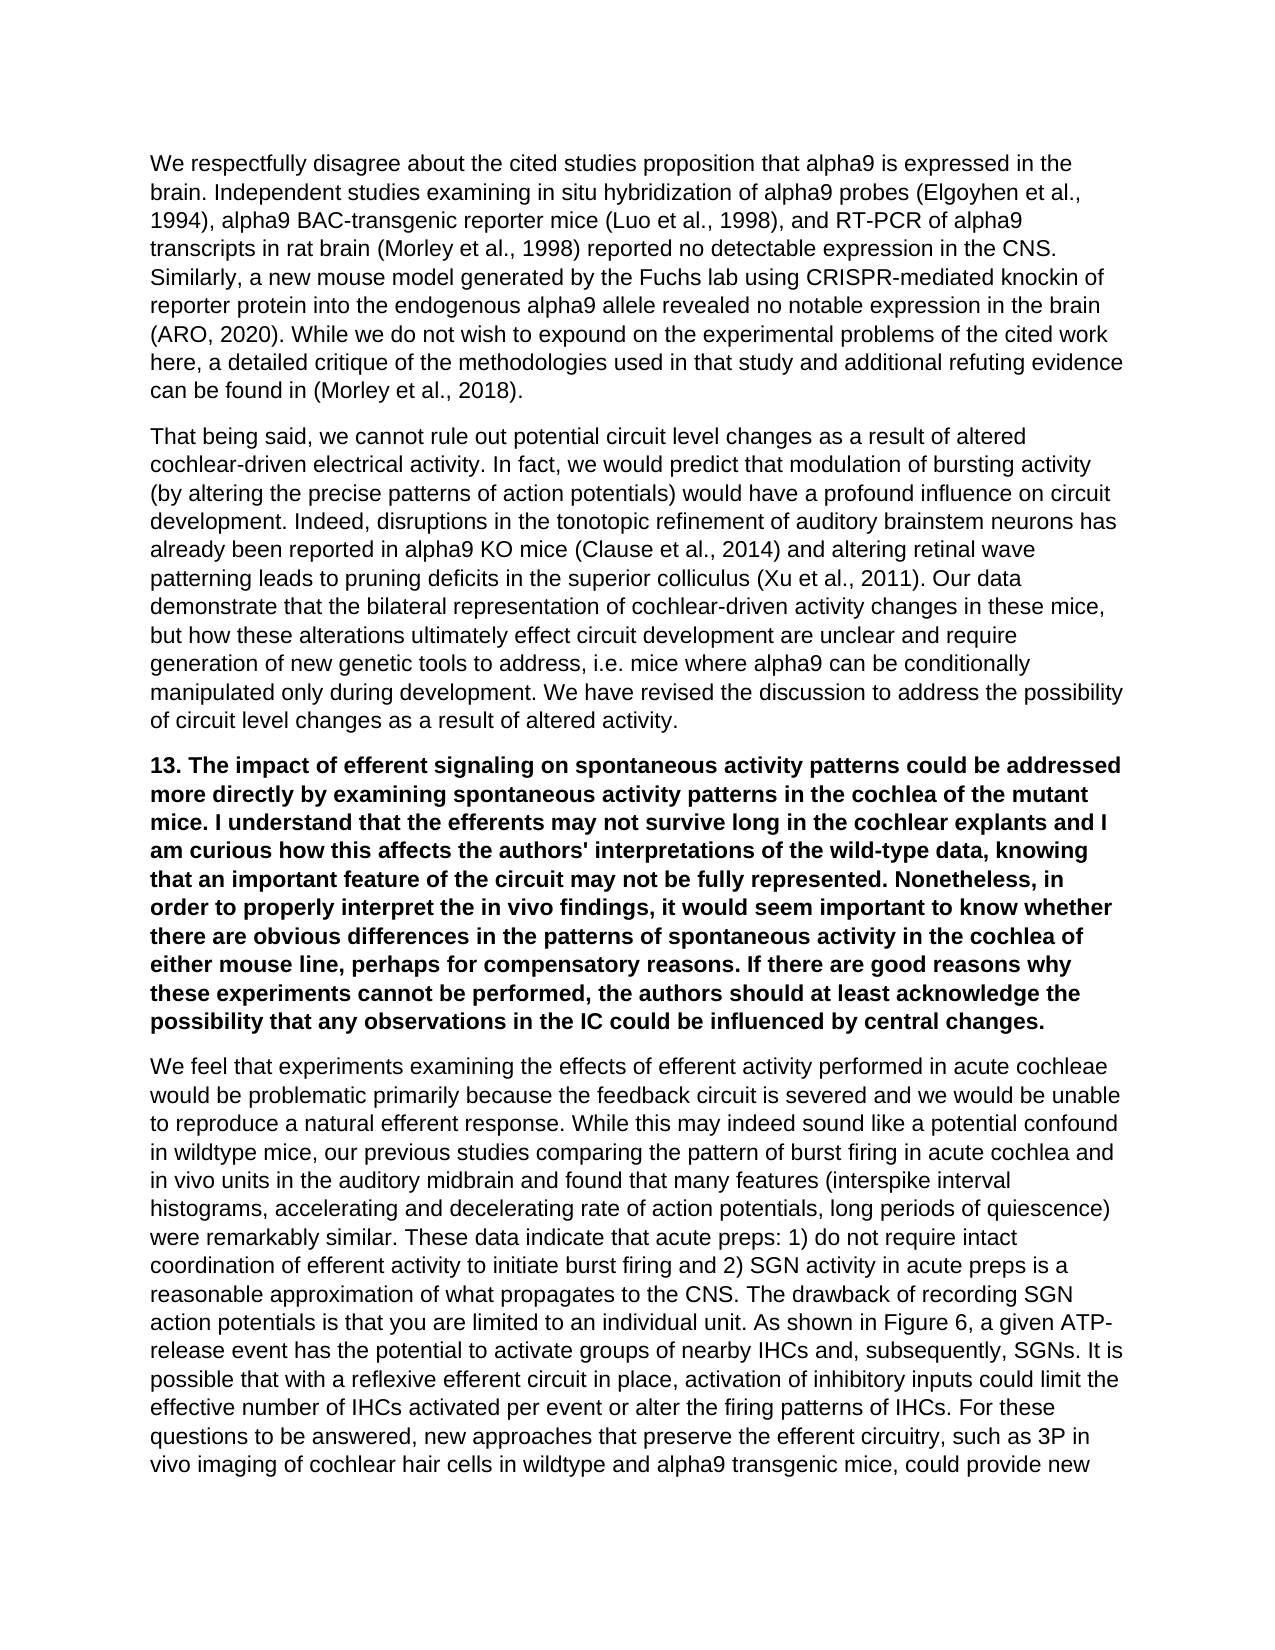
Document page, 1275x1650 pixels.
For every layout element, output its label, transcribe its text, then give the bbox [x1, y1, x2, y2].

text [150, 1053, 1125, 1478]
text 13. The impact of efferent signaling on spontaneous activity patterns could be addressed more directly by examining spontaneous activity patterns in the cochlea of the mutant mice. I understand that the efferents may not survive long in the cochlear explants and I am curious how this affects the authors' interpretations of the wild-type data, knowing that an important feature of the circuit may not be fully represented. Nonetheless, in order to properly interpret the in vivo findings, it would seem important to know whether there are obvious differences in the patterns of spontaneous activity in the cochlea of either mouse line, perhaps for compensatory reasons. If there are good reasons why these experiments cannot be performed, the authors should at least acknowledge the possibility that any observations in the IC could be influenced by central changes. [150, 752, 1125, 1034]
text We respectfully disagree about the cited studies proposition that alpha9 is expressed in the brain. Independent studies examining in situ hybridization of alpha9 probes (Elgoyhen et al., 1994), alpha9 BAC-transgenic reporter mice (Luo et al., 1998), and RT-PCR of alpha9 transcripts in rat brain (Morley et al., 1998) reported no detectable expression in the CNS. Similarly, a new mouse model generated by the Fuchs lab using CRISPR-mediated knockin of reporter protein into the endogenous alpha9 allele revealed no notable expression in the brain (ARO, 2020). While we do not wish to expound on the experimental problems of the cited work here, a detailed critique of the methodologies used in that study and additional refuting evidence can be found in (Morley et al., 2018). [150, 150, 1125, 404]
text That being said, we cannot rule out potential circuit level changes as a result of altered cochlear-driven electrical activity. In fact, we would predict that modulation of bursting activity (by altering the precise patterns of action potentials) would have a profound influence on circuit development. Indeed, disruptions in the tonotopic refinement of auditory brainstem neurons has already been reported in alpha9 KO mice (Clause et al., 2014) and altering retinal wave patterning leads to pruning deficits in the superior colliculus (Xu et al., 2011). Our data demonstrate that the bilateral representation of cochlear-driven activity changes in these mice, but how these alterations ultimately effect circuit development are unclear and require generation of new genetic tools to address, i.e. mice where alpha9 can be conditionally manipulated only during development. We have revised the discussion to address the possibility of circuit level changes as a result of altered activity. [150, 423, 1125, 733]
